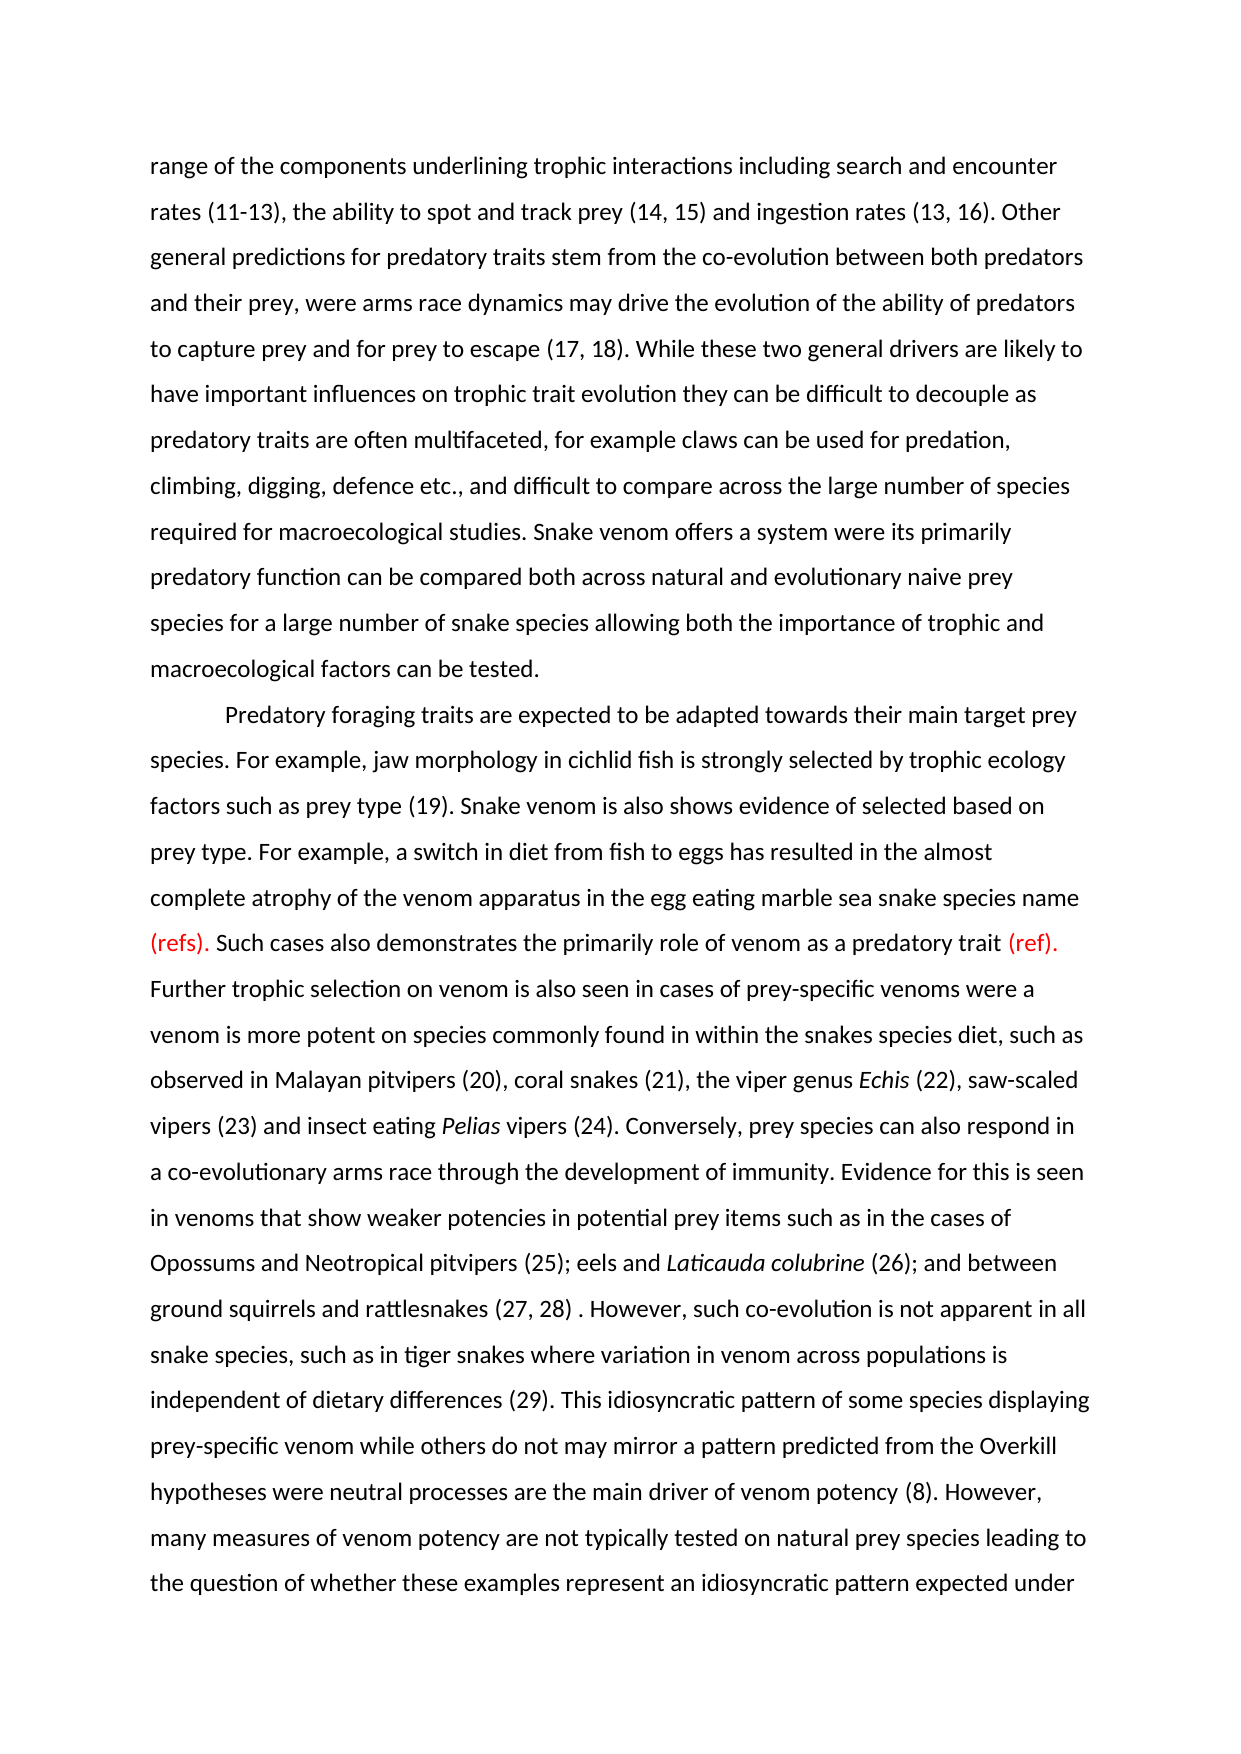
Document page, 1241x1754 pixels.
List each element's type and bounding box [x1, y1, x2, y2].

text [150, 699, 1090, 1598]
text [150, 150, 1090, 683]
